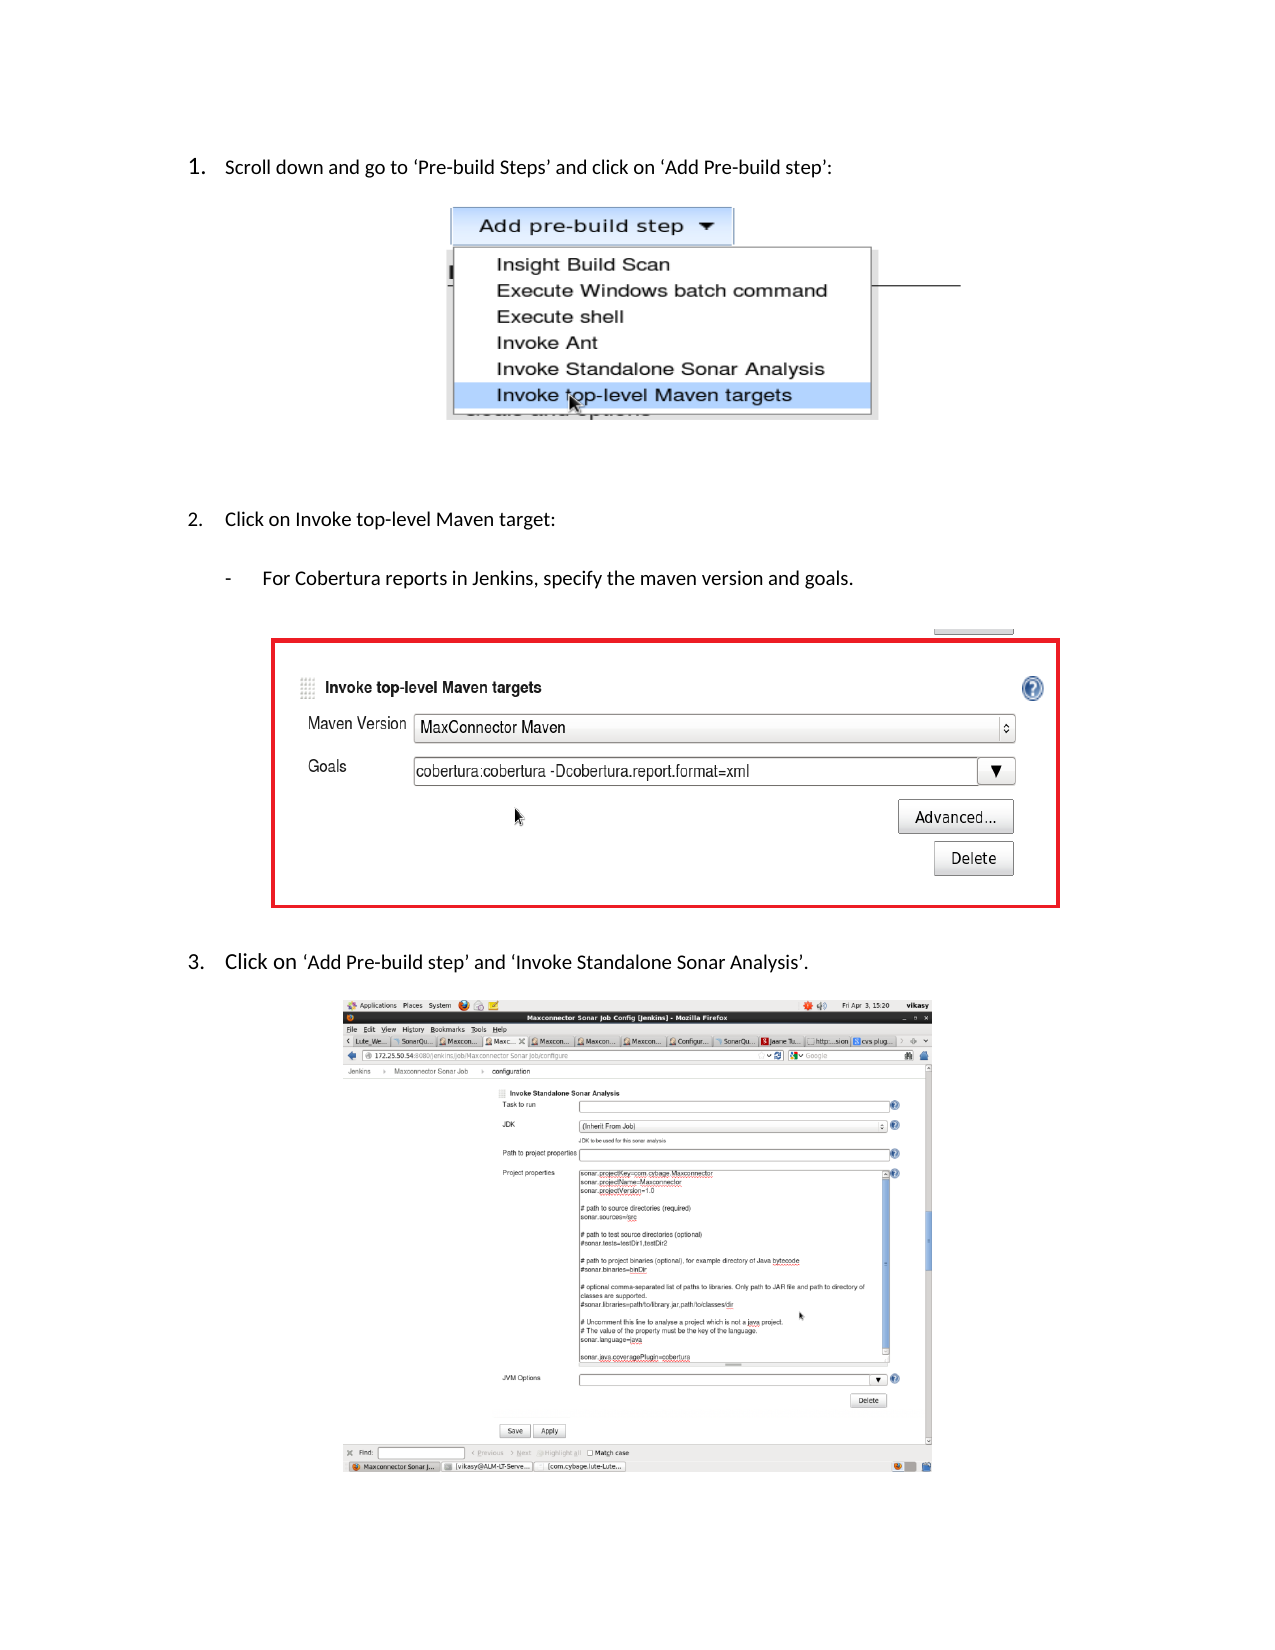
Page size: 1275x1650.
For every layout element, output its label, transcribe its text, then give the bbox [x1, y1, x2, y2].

list Scroll down and go to ‘Pre-build Steps’ and click on ‘Add Pre-build step’: [187, 150, 1125, 181]
picture [262, 629, 1077, 908]
list Click on Invoke top-level Maven target: [187, 507, 1125, 532]
picture [389, 185, 961, 468]
list For Cobertura reports in Jenkins, specify the maven version and goals. [225, 565, 1125, 590]
list Click on ‘Add Pre-build step’ and ‘Invoke Standalone Sonar Analysis’. [187, 947, 1125, 975]
picture [343, 1000, 932, 1472]
